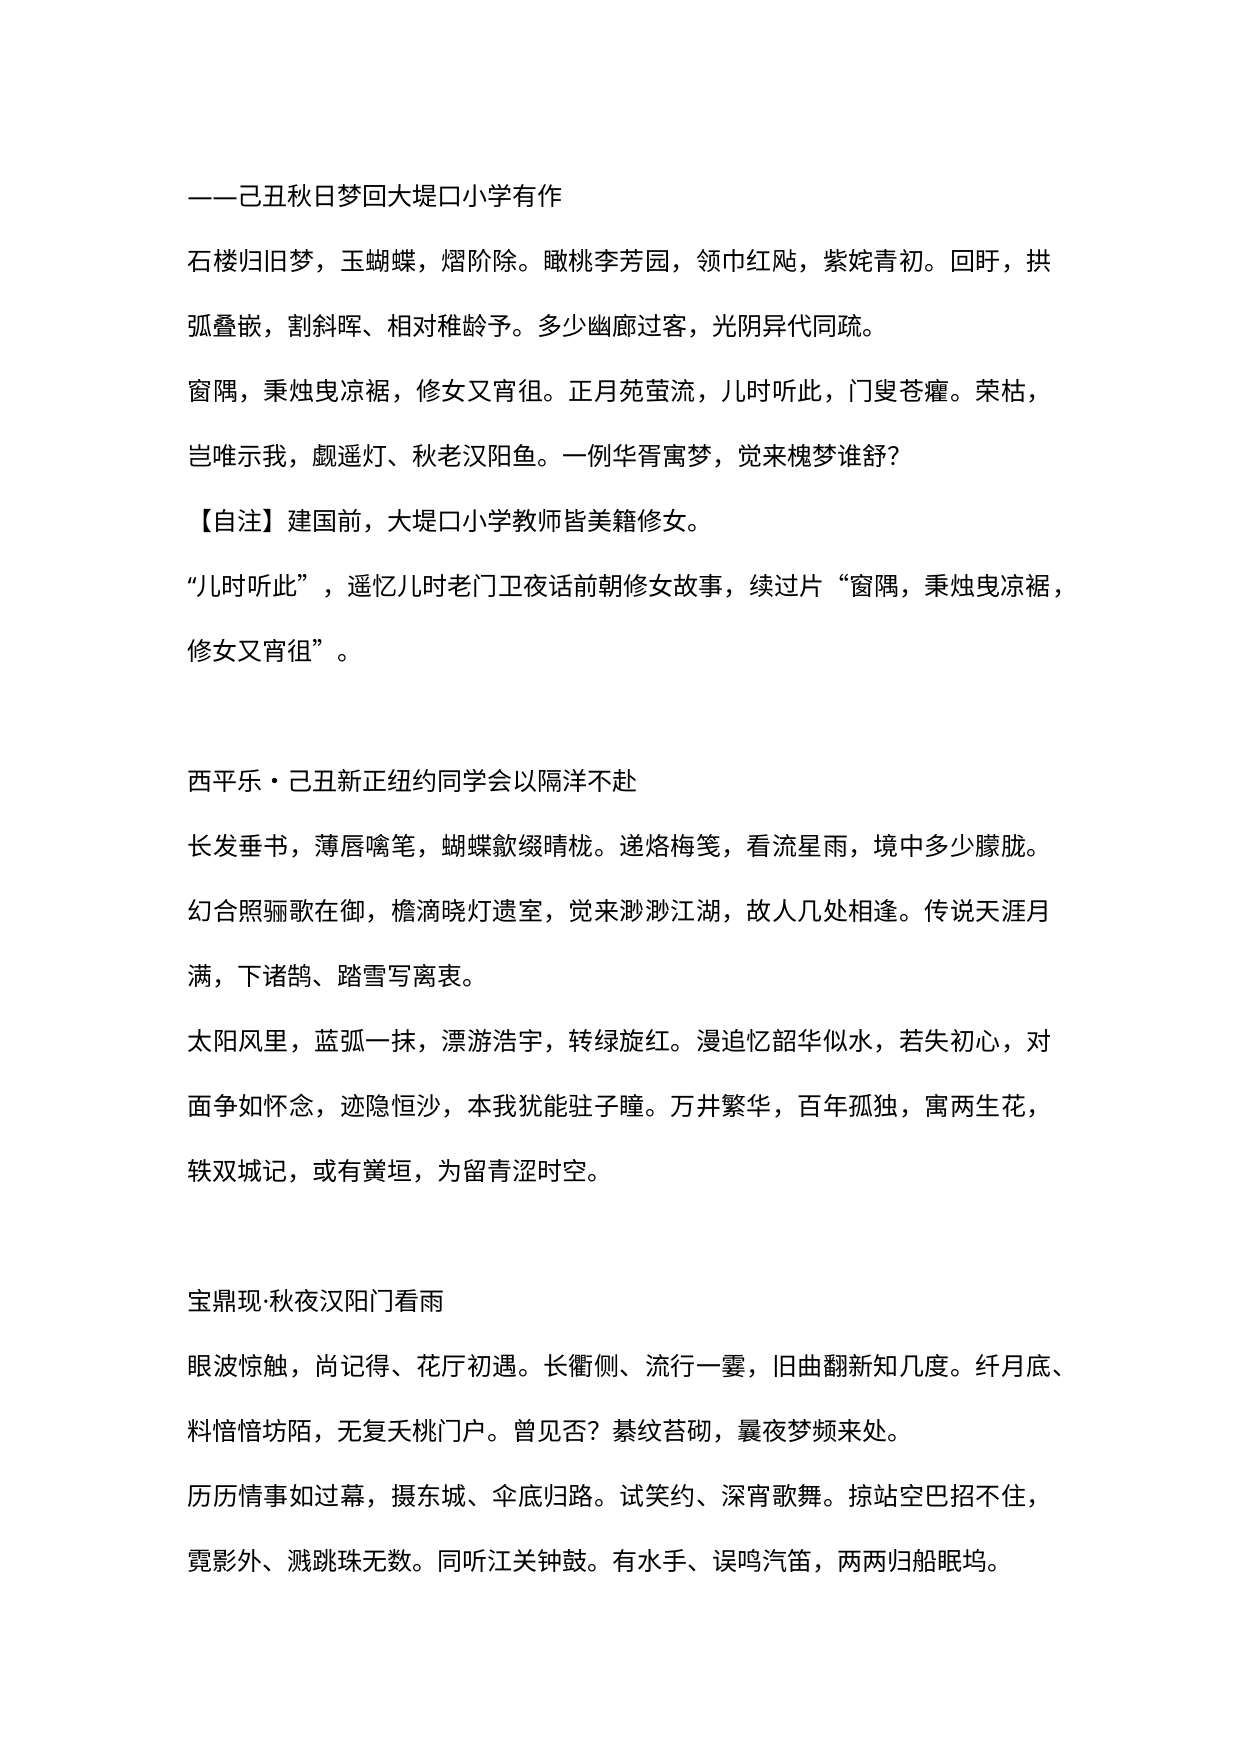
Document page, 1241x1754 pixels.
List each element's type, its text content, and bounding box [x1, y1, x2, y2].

text 宝鼎现·秋夜汉阳门看雨 [187, 1267, 1053, 1332]
text 石楼归旧梦，玉蝴蝶，熠阶除。瞰桃李芳园，领巾红飐，紫姹青初。回盱，拱弧叠嵌，割斜晖、相对稚龄予。多少幽廊过客，光阴异代同疏。 [187, 227, 1053, 357]
text ——己丑秋日梦回大堤口小学有作 [187, 162, 1053, 227]
text “儿时听此”，遥忆儿时老门卫夜话前朝修女故事，续过片“窗隅，秉烛曳凉裾，修女又宵徂”。 [187, 552, 1053, 682]
text 长发垂书，薄唇噙笔，蝴蝶歙缀晴栊。递烙梅笺，看流星雨，境中多少朦胧。幻合照骊歌在御，檐滴晓灯遗室，觉来渺渺江湖，故人几处相逢。传说天涯月满，下诸鹄、踏雪写离衷。 [187, 812, 1053, 1007]
text 窗隅，秉烛曳凉裾，修女又宵徂。正月苑萤流，儿时听此，门叟苍癯。荣枯，岂唯示我，觑遥灯、秋老汉阳鱼。一例华胥寓梦，觉来槐梦谁舒？ [187, 357, 1053, 487]
text 历历情事如过幕，摄东城、伞底归路。试笑约、深宵歌舞。掠站空巴招不住，霓影外、溅跳珠无数。同听江关钟鼓。有水手、误鸣汽笛，两两归船眠坞。 [187, 1462, 1053, 1592]
text 【自注】建国前，大堤口小学教师皆美籍修女。 [187, 487, 1053, 552]
text 西平乐•己丑新正纽约同学会以隔洋不赴 [187, 747, 1053, 812]
text 太阳风里，蓝弧一抹，漂游浩宇，转绿旋红。漫追忆韶华似水，若失初心，对面争如怀念，迹隐恒沙，本我犹能驻子瞳。万井繁华，百年孤独，寓两生花，轶双城记，或有黉垣，为留青涩时空。 [187, 1007, 1053, 1202]
text 眼波惊触，尚记得、花厅初遇。长衢侧、流行一霎，旧曲翻新知几度。纤月底、料愔愔坊陌，无复夭桃门户。曾见否？綦纹苔砌，曩夜梦频来处。 [187, 1332, 1053, 1462]
